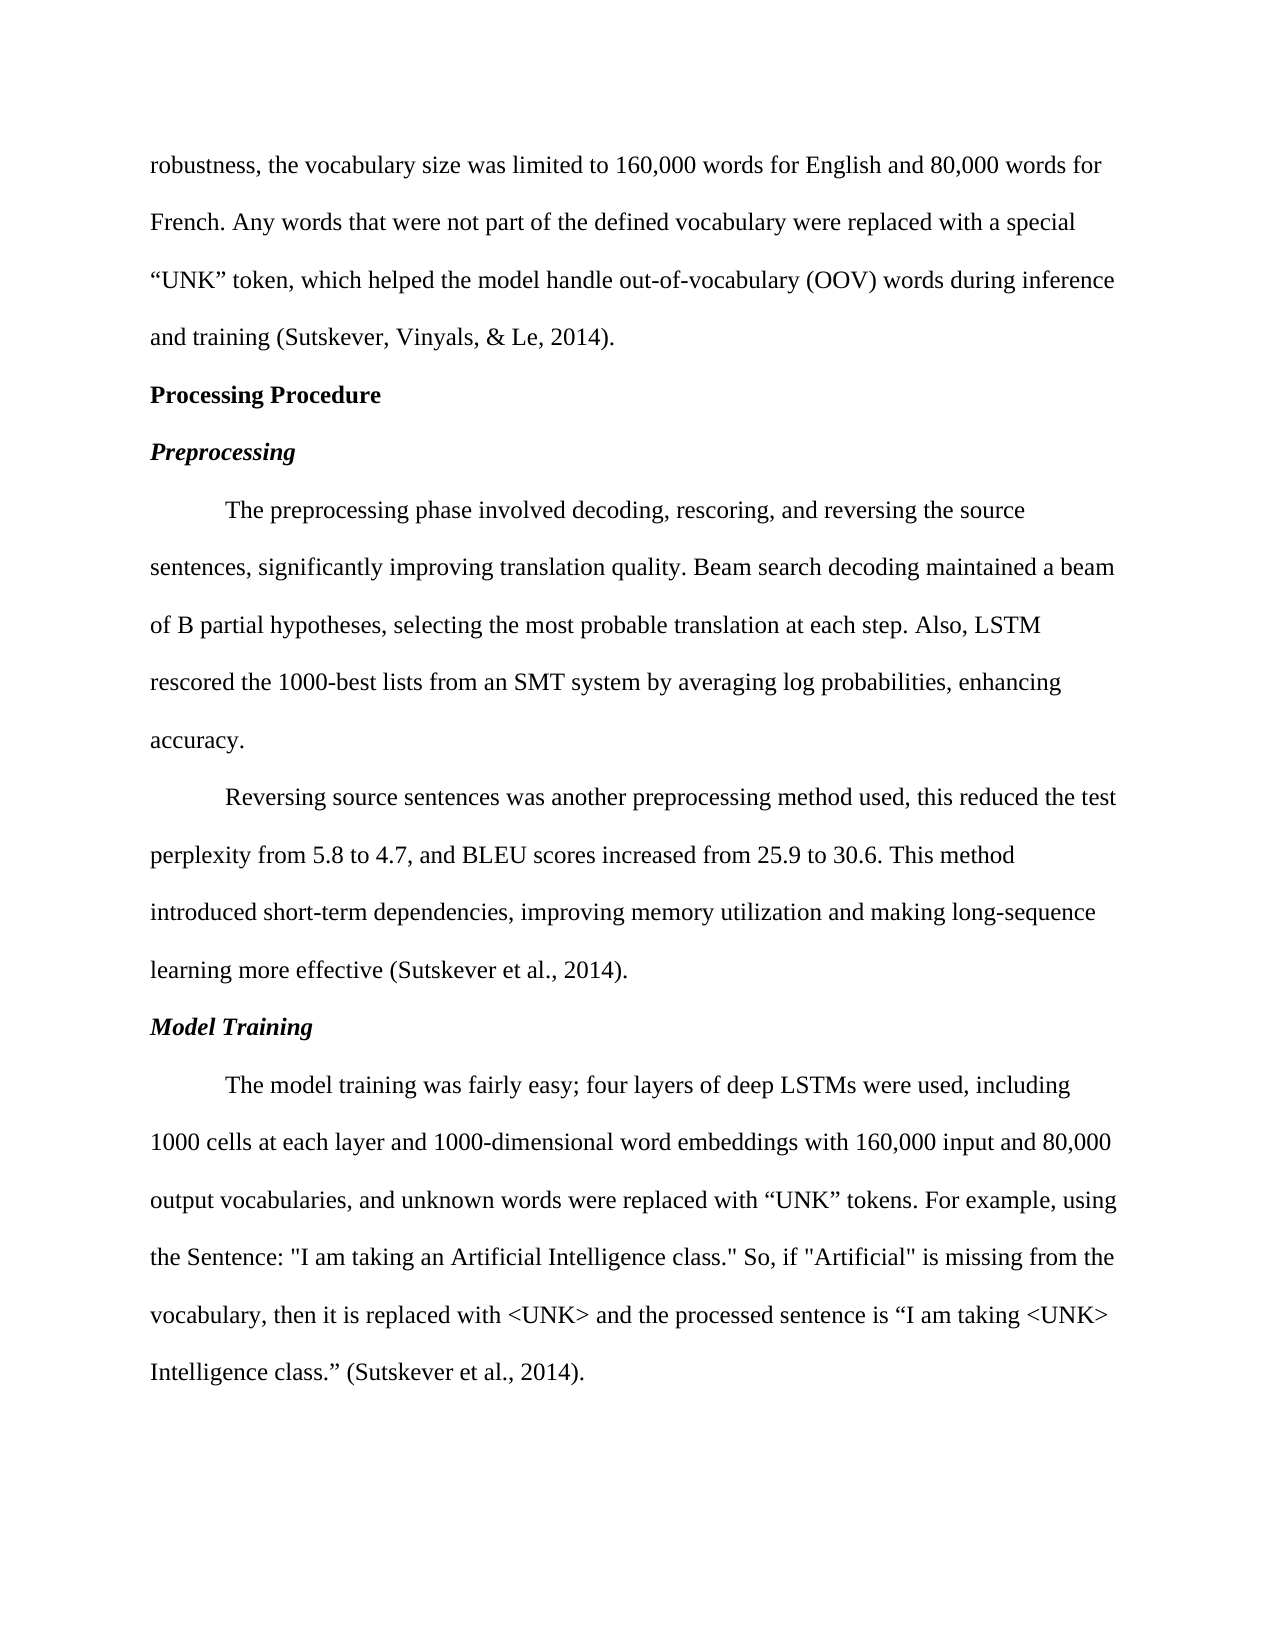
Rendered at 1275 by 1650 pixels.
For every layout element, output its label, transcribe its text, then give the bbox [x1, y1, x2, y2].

text Reversing source sentences was another preprocessing method used, this reduced the test perplexity from 5.8 to 4.7, and BLEU scores increased from 25.9 to 30.6. This method introduced short-term dependencies, improving memory utilization and making long-sequence learning more effective (Sutskever et al., 2014). [150, 782, 1125, 984]
text The model training was fairly easy; four layers of deep LSTMs were used, including 1000 cells at each layer and 1000-dimensional word embeddings with 160,000 input and 80,000 output vocabularies, and unknown words were replaced with “UNK” tokens. For example, using the Sentence: "I am taking an Artificial Intelligence class." So, if "Artificial" is missing from the vocabulary, then it is replaced with <UNK> and the processed sentence is “I am taking <UNK> Intelligence class.” (Sutskever et al., 2014). [150, 1070, 1125, 1386]
text Preprocessing [150, 437, 1125, 466]
text Model Training [150, 1012, 1125, 1041]
text Processing Procedure [150, 380, 1125, 409]
text The preprocessing phase involved decoding, rescoring, and reversing the source sentences, significantly improving translation quality. Beam search decoding maintained a beam of B partial hypotheses, selecting the most probable translation at each step. Also, LSTM rescored the 1000-best lists from an SMT system by averaging log probabilities, enhancing accuracy. [150, 495, 1125, 754]
